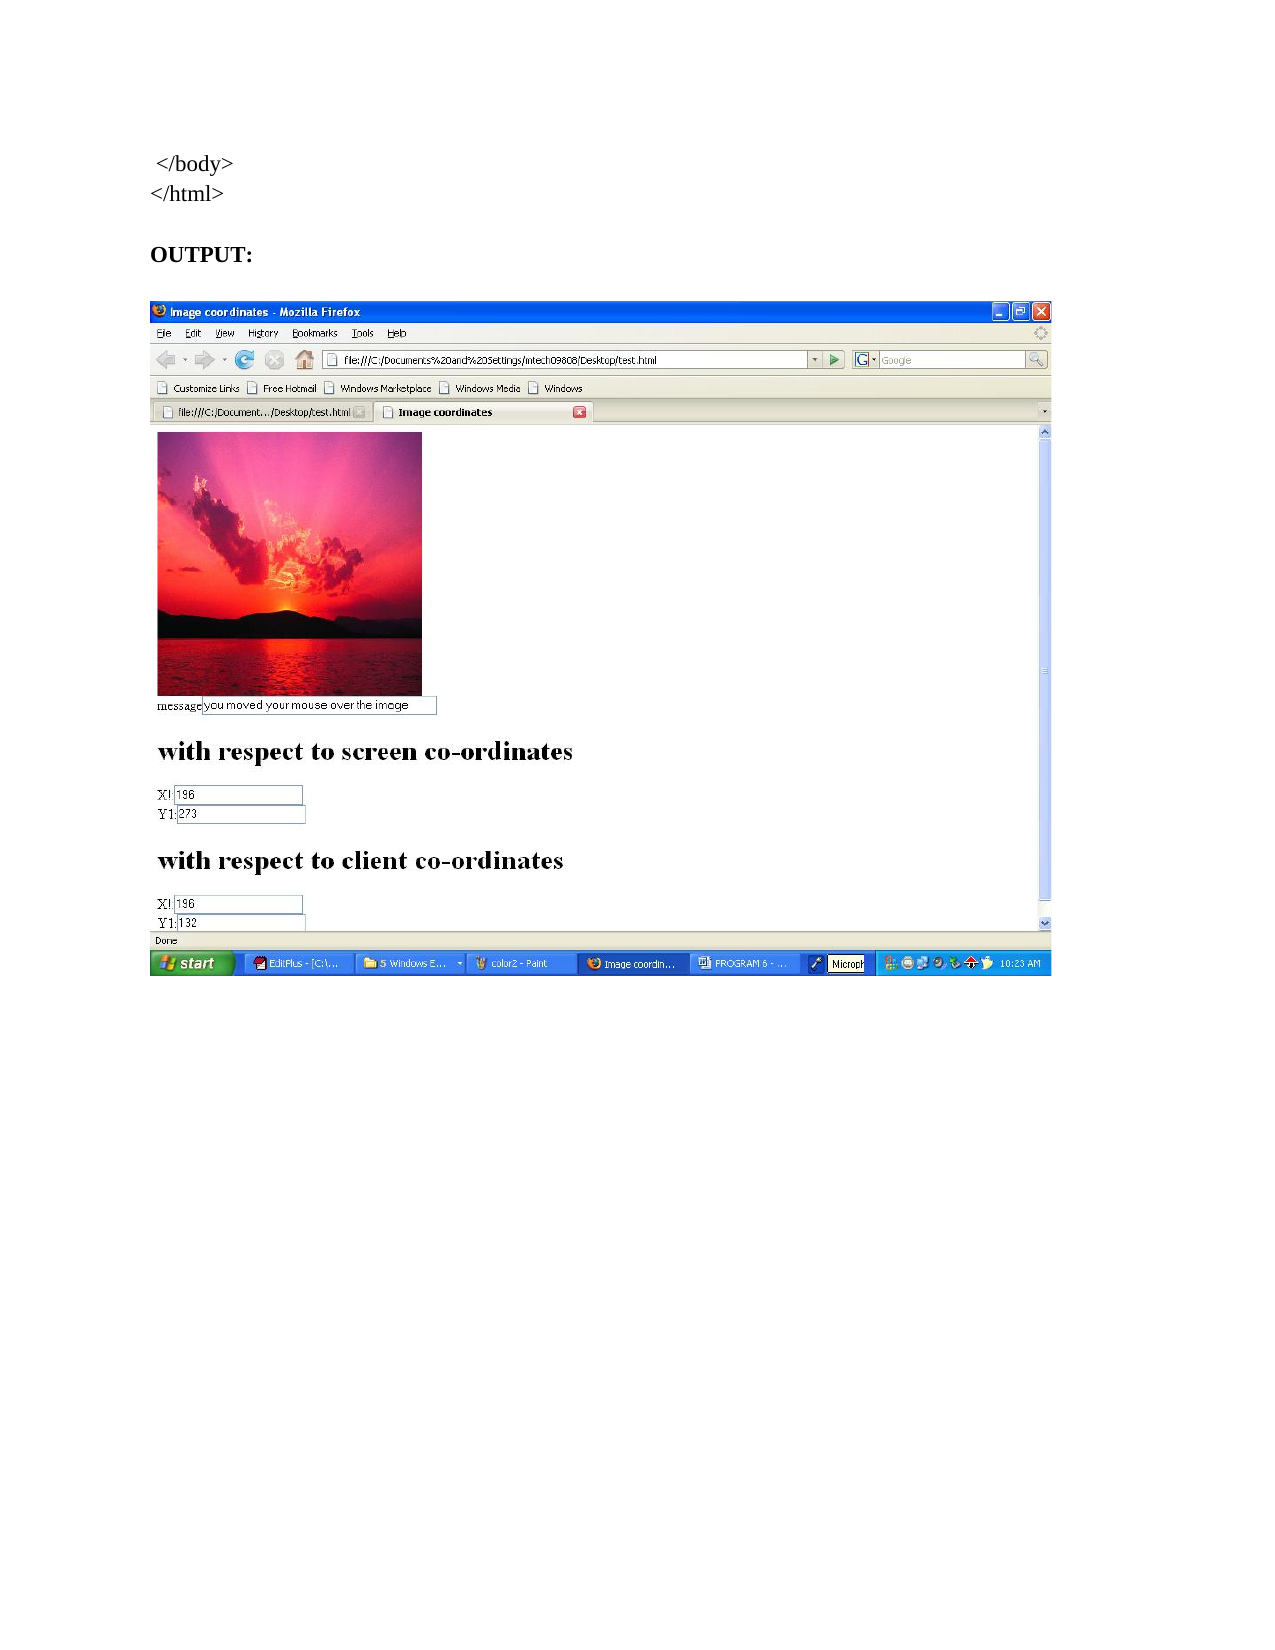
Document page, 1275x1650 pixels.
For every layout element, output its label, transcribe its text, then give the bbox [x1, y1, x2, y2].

text OUTPUT: [150, 241, 1125, 267]
text </body> [150, 150, 1125, 176]
text </html> [150, 180, 1125, 207]
picture [150, 301, 1052, 976]
